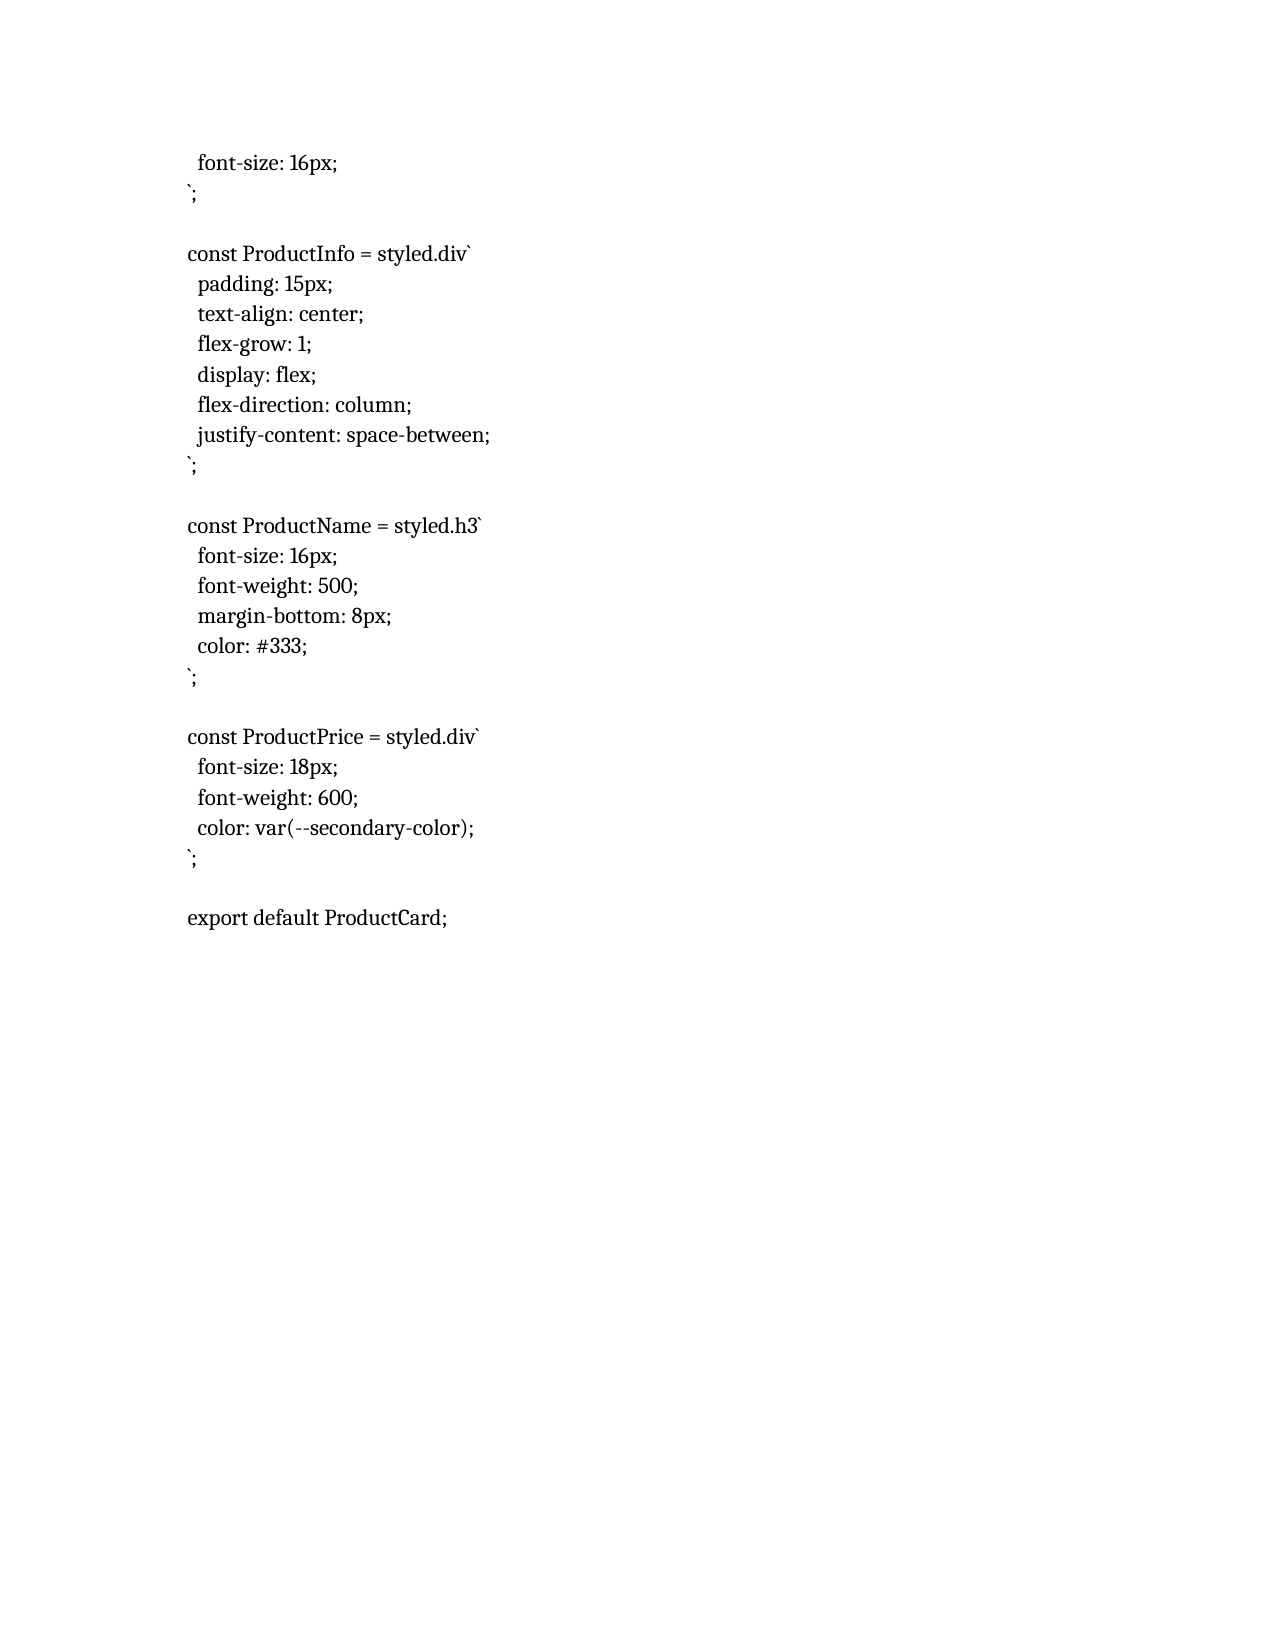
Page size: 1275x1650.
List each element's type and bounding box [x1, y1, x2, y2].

text [187, 150, 1087, 932]
